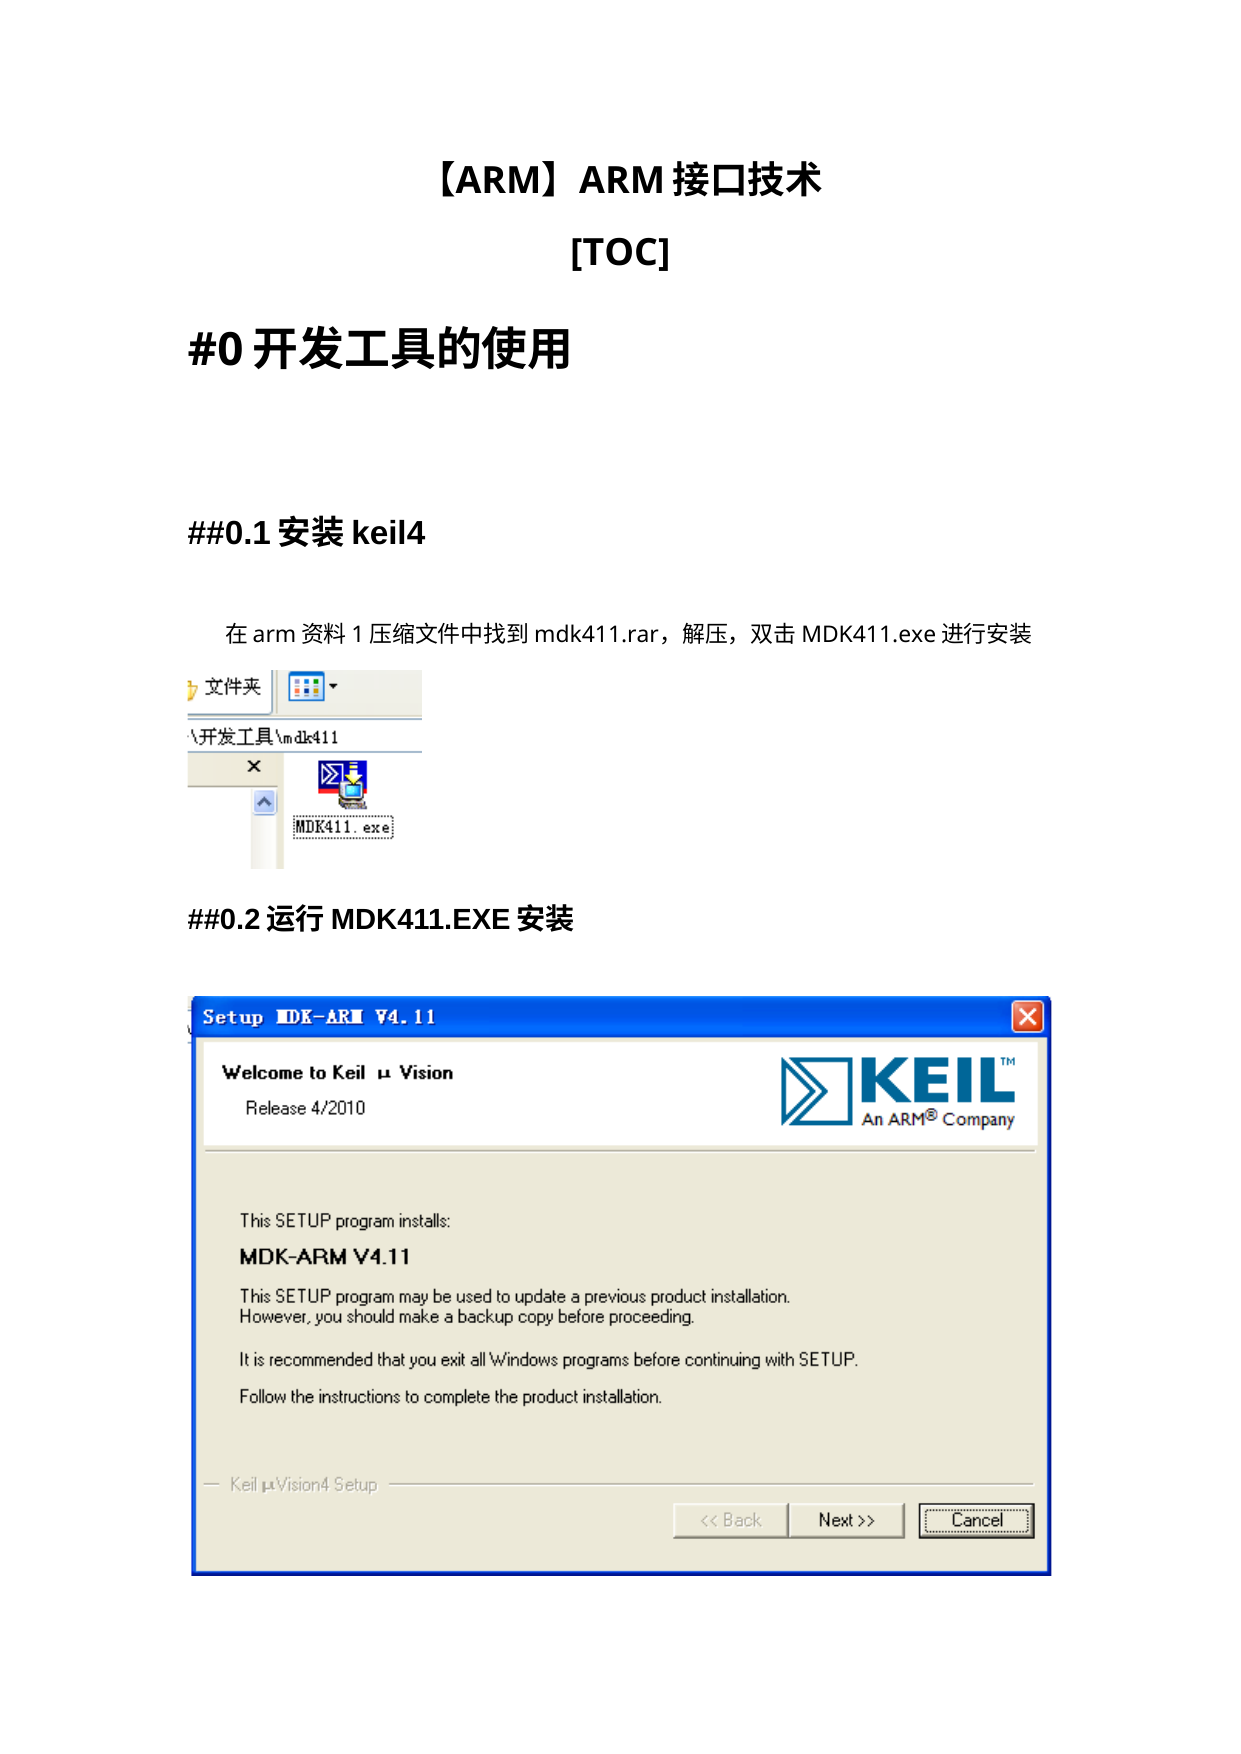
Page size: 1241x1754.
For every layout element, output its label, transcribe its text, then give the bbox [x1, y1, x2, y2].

subtitle #0开发工具的使用 [187, 312, 1053, 378]
subtitle ##0.1安装keil4 [187, 506, 1053, 554]
text [TOC] [187, 225, 1053, 276]
subtitle ##0.2运行MDK411.EXE安装 [187, 896, 1053, 938]
picture [187, 996, 1052, 1576]
picture [187, 670, 422, 869]
text 【ARM】ARM接口技术 [187, 150, 1053, 204]
text 在arm资料1压缩文件中找到mdk411.rar，解压，双击MDK411.exe进行安装 [225, 616, 1053, 649]
